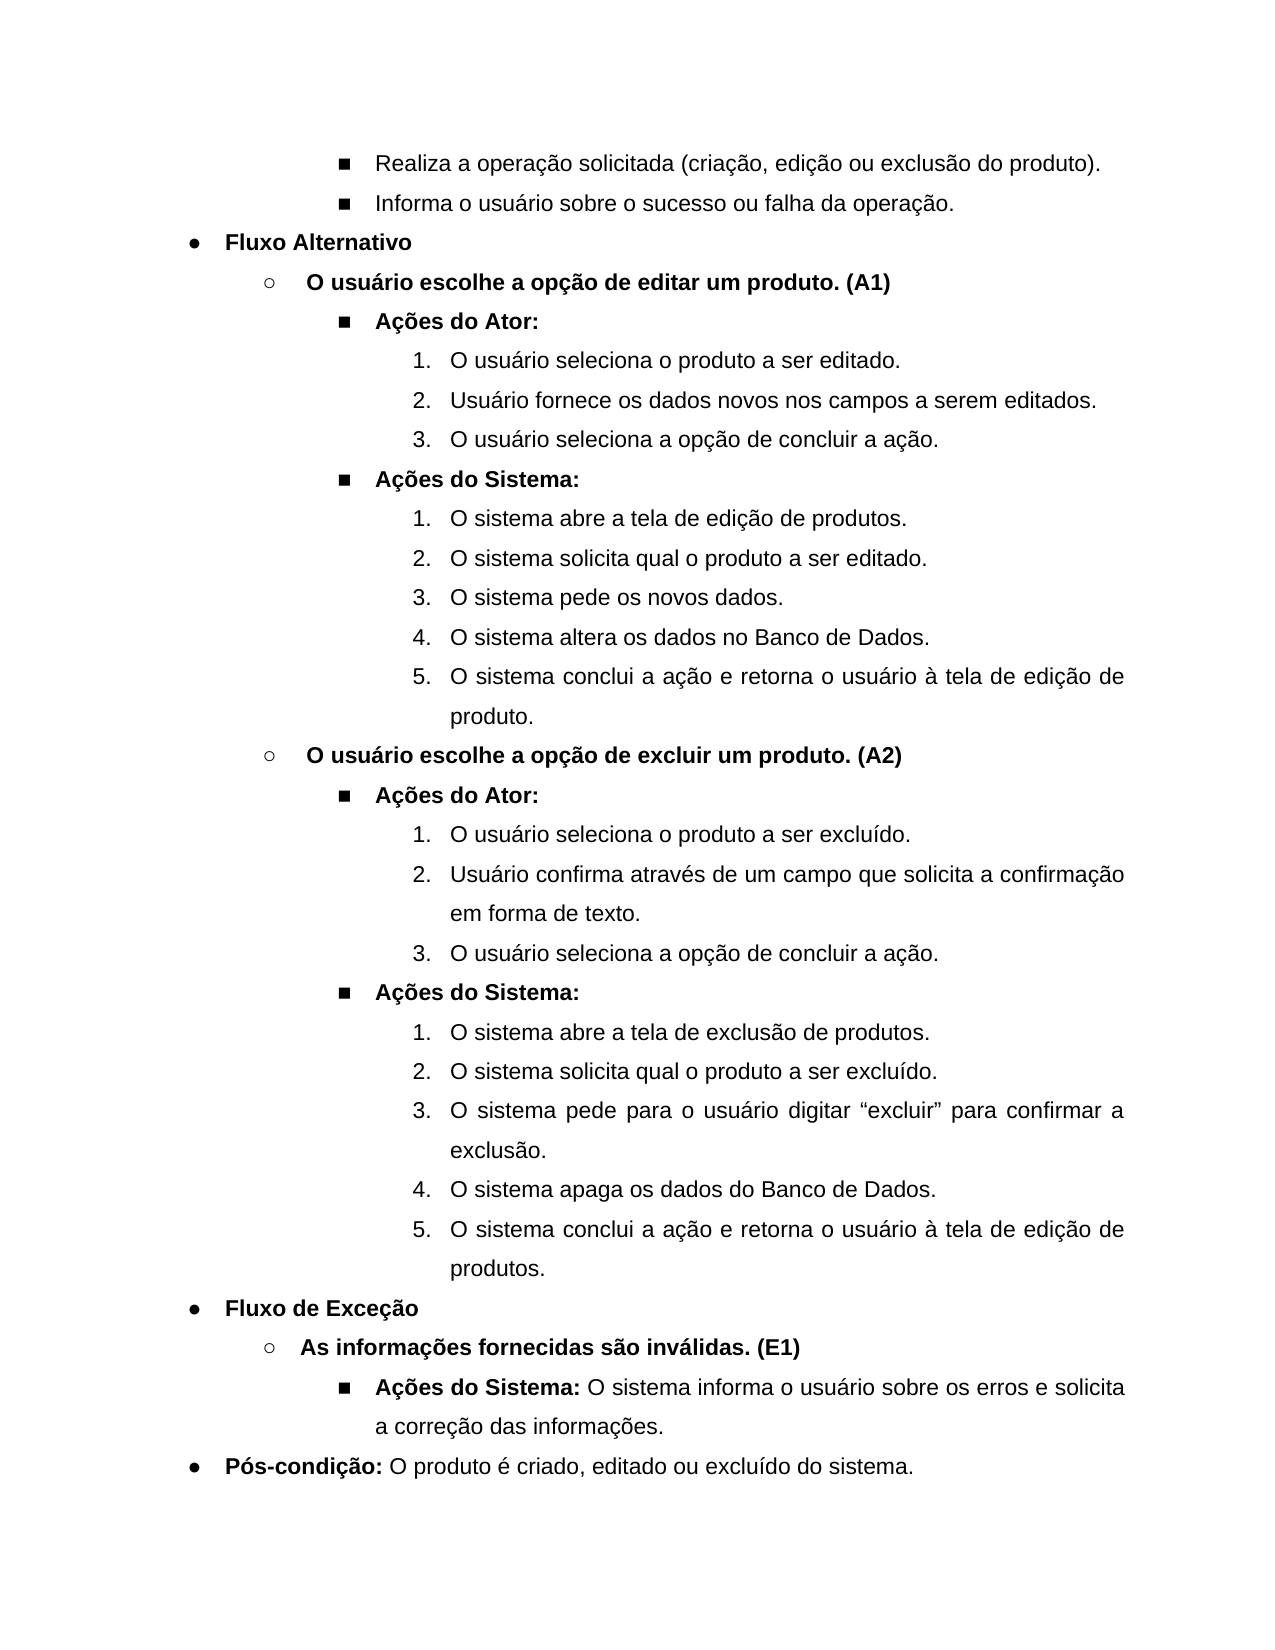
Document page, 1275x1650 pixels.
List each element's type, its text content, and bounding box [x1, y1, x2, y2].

list Usuário confirma através de um campo que solicita a confirmação em forma de texto. [412, 861, 1125, 926]
list Fluxo Alternativo [187, 229, 1125, 255]
list O sistema pede para o usuário digitar “excluir” para confirmar a exclusão. [412, 1097, 1125, 1163]
list As informações fornecidas são inválidas. (E1) [262, 1334, 1125, 1361]
list Realiza a operação solicitada (criação, edição ou exclusão do produto). [337, 150, 1125, 176]
list Informa o usuário sobre o sucesso ou falha da operação. [337, 189, 1125, 216]
list O sistema conclui a ação e retorna o usuário à tela de edição de produto. [412, 663, 1125, 729]
list O usuário escolhe a opção de excluir um produto. (A2) [262, 742, 1125, 768]
list O usuário seleciona o produto a ser editado. [412, 347, 1125, 374]
list O usuário seleciona a opção de concluir a ação. [412, 426, 1125, 453]
list O usuário seleciona o produto a ser excluído. [412, 821, 1125, 847]
list O usuário seleciona a opção de concluir a ação. [412, 939, 1125, 966]
list O sistema abre a tela de edição de produtos. [412, 505, 1125, 532]
list O sistema apaga os dados do Banco de Dados. [412, 1176, 1125, 1203]
list Ações do Sistema: [337, 979, 1125, 1005]
list O sistema pede os novos dados. [412, 584, 1125, 611]
list Ações do Sistema: O sistema informa o usuário sobre os erros e solicita a correção das informações. [337, 1374, 1125, 1440]
list Ações do Ator: [337, 782, 1125, 808]
list O sistema altera os dados no Banco de Dados. [412, 624, 1125, 650]
list O sistema solicita qual o produto a ser excluído. [412, 1058, 1125, 1084]
list Ações do Sistema: [337, 466, 1125, 492]
list O sistema solicita qual o produto a ser editado. [412, 545, 1125, 571]
list O sistema conclui a ação e retorna o usuário à tela de edição de produtos. [412, 1216, 1125, 1282]
list Pós-condição: O produto é criado, editado ou excluído do sistema. [187, 1453, 1125, 1479]
list Fluxo de Exceção [187, 1295, 1125, 1321]
list O sistema abre a tela de exclusão de produtos. [412, 1018, 1125, 1045]
list O usuário escolhe a opção de editar um produto. (A1) [262, 268, 1125, 295]
list Ações do Ator: [337, 308, 1125, 334]
list Usuário fornece os dados novos nos campos a serem editados. [412, 387, 1125, 413]
